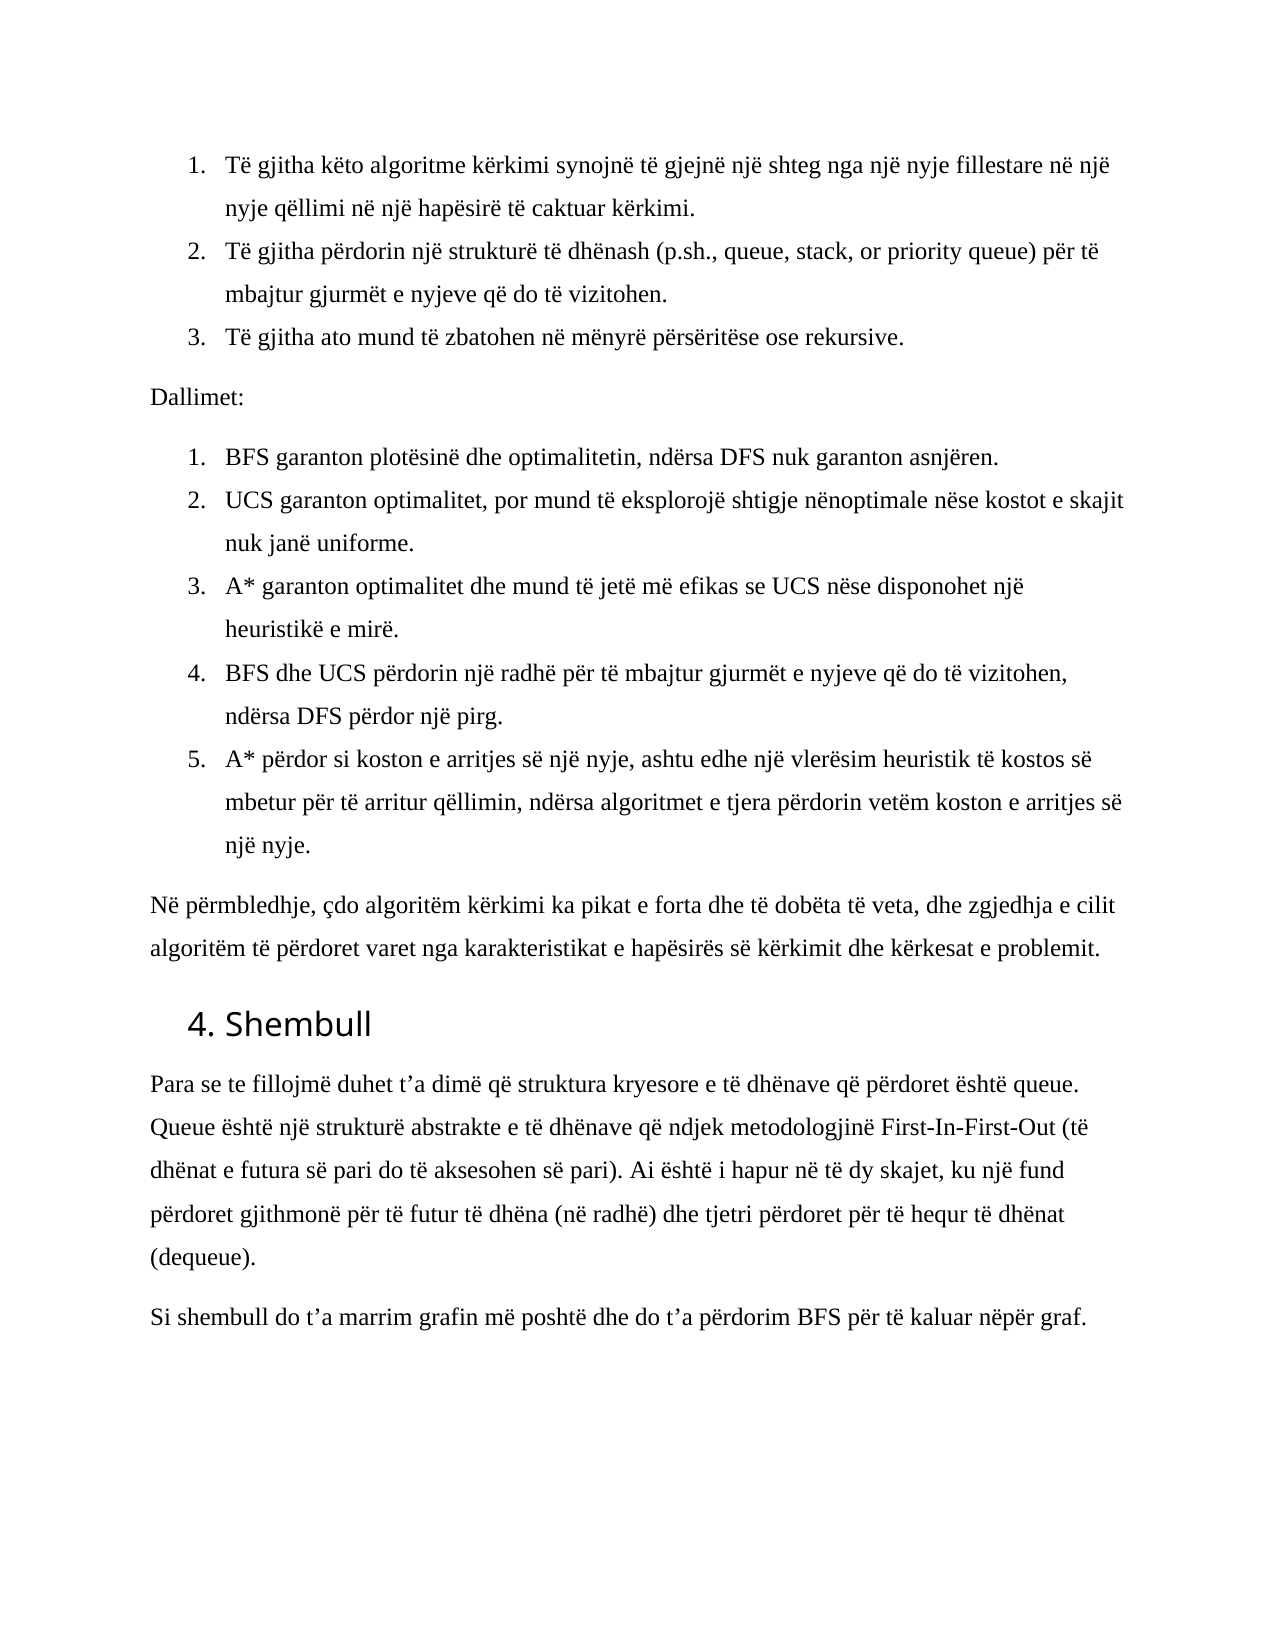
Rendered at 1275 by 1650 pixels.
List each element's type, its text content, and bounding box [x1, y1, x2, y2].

list Të gjitha përdorin një strukturë të dhënash (p.sh., queue, stack, or priority queue) për të mbajtur gjurmët e nyjeve që do të vizitohen. [187, 236, 1125, 308]
list Të gjitha këto algoritme kërkimi synojnë të gjejnë një shteg nga një nyje fillestare në një nyje qëllimi në një hapësirë të caktuar kërkimi. [187, 150, 1125, 222]
text Në përmbledhje, çdo algoritëm kërkimi ka pikat e forta dhe të dobëta të veta, dhe zgjedhja e cilit algoritëm të përdoret varet nga karakteristikat e hapësirës së kërkimit dhe kërkesat e problemit. [150, 890, 1125, 962]
text Para se te fillojmë duhet t’a dimë që struktura kryesore e të dhënave që përdoret është queue. Queue është një strukturë abstrakte e të dhënave që ndjek metodologjinë First-In-First-Out (të dhënat e futura së pari do të aksesohen së pari). Ai është i hapur në të dy skajet, ku një fund përdoret gjithmonë për të futur të dhëna (në radhë) dhe tjetri përdoret për të hequr të dhënat (dequeue). [150, 1069, 1125, 1271]
subtitle Shembull [187, 1001, 1125, 1047]
list A* përdor si koston e arritjes së një nyje, ashtu edhe një vlerësim heuristik të kostos së mbetur për të arritur qëllimin, ndërsa algoritmet e tjera përdorin vetëm koston e arritjes së një nyje. [187, 744, 1125, 859]
text Si shembull do t’a marrim grafin më poshtë dhe do t’a përdorim BFS për të kaluar nëpër graf. [150, 1302, 1125, 1330]
text Dallimet: [150, 382, 1125, 411]
list Të gjitha ato mund të zbatohen në mënyrë përsëritëse ose rekursive. [187, 322, 1125, 351]
list A* garanton optimalitet dhe mund të jetë më efikas se UCS nëse disponohet një heuristikë e mirë. [187, 571, 1125, 643]
list BFS dhe UCS përdorin një radhë për të mbajtur gjurmët e nyjeve që do të vizitohen, ndërsa DFS përdor një pirg. [187, 658, 1125, 729]
list UCS garanton optimalitet, por mund të eksplorojë shtigje nënoptimale nëse kostot e skajit nuk janë uniforme. [187, 485, 1125, 557]
list BFS garanton plotësinë dhe optimalitetin, ndërsa DFS nuk garanton asnjëren. [187, 442, 1125, 471]
